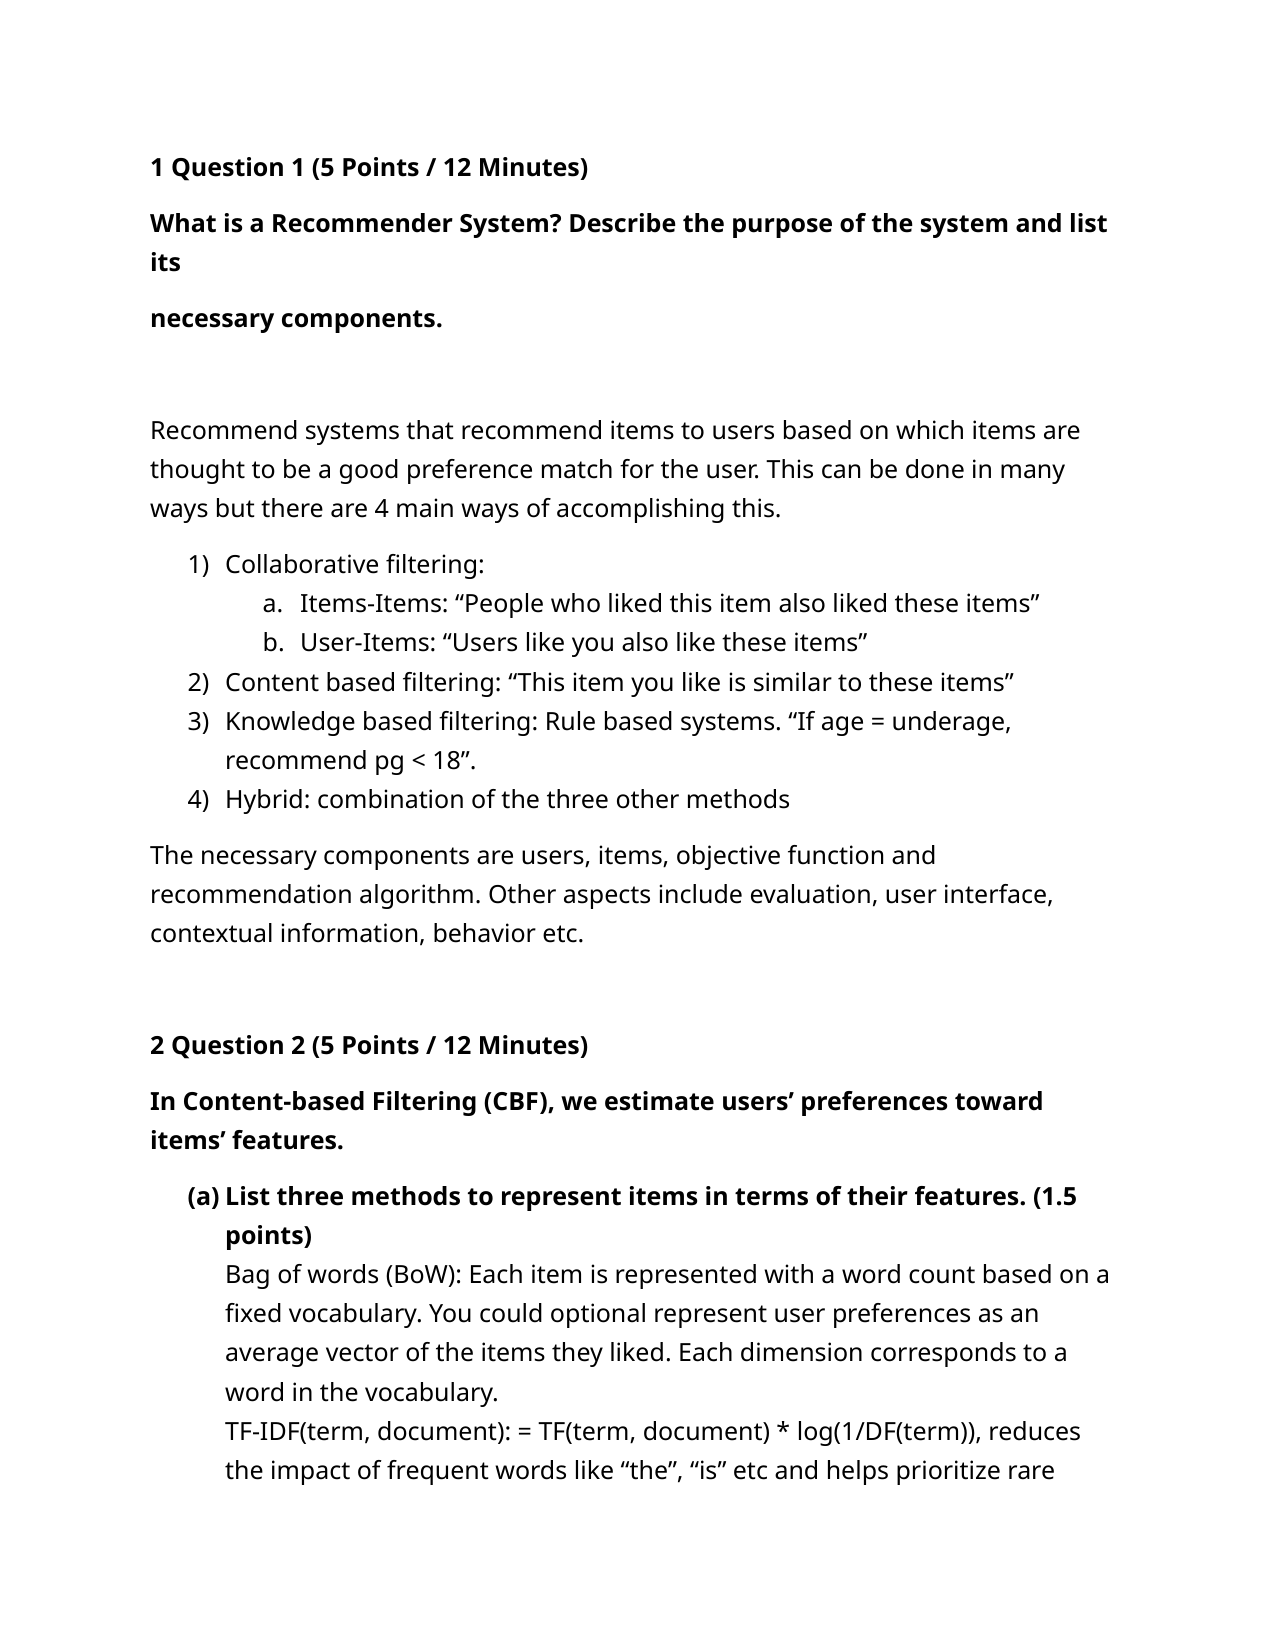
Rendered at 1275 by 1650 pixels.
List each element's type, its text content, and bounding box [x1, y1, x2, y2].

text Recommend systems that recommend items to users based on which items are thought to be a good preference match for the user. This can be done in many ways but there are 4 main ways of accomplishing this. [150, 412, 1125, 525]
list List three methods to represent items in terms of their features. (1.5 points) [187, 1178, 1125, 1252]
text What is a Recommender System? Describe the purpose of the system and list its [150, 206, 1125, 279]
list User-Items: “Users like you also like these items” [262, 625, 1125, 659]
text necessary components. [150, 301, 1125, 335]
text 2 Question 2 (5 Points / 12 Minutes) [150, 1027, 1125, 1062]
text 1 Question 1 (5 Points / 12 Minutes) [150, 150, 1125, 184]
list Items-Items: “People who liked this item also liked these items” [262, 586, 1125, 620]
text In Content-based Filtering (CBF), we estimate users’ preferences toward items’ features. [150, 1083, 1125, 1157]
list Collaborative filtering: [187, 547, 1125, 581]
list Bag of words (BoW): Each item is represented with a word count based on a fixed vocabulary. You could optional represent user preferences as an average vector of the items they liked. Each dimension corresponds to a word in the vocabulary. [225, 1257, 1125, 1408]
text The necessary components are users, items, objective function and recommendation algorithm. Other aspects include evaluation, user interface, contextual information, behavior etc. [150, 837, 1125, 950]
list Knowledge based filtering: Rule based systems. “If age = underage, recommend pg < 18”. [187, 703, 1125, 777]
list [225, 1413, 1125, 1487]
list Hybrid: combination of the three other methods [187, 782, 1125, 816]
list Content based filtering: “This item you like is similar to these items” [187, 664, 1125, 698]
